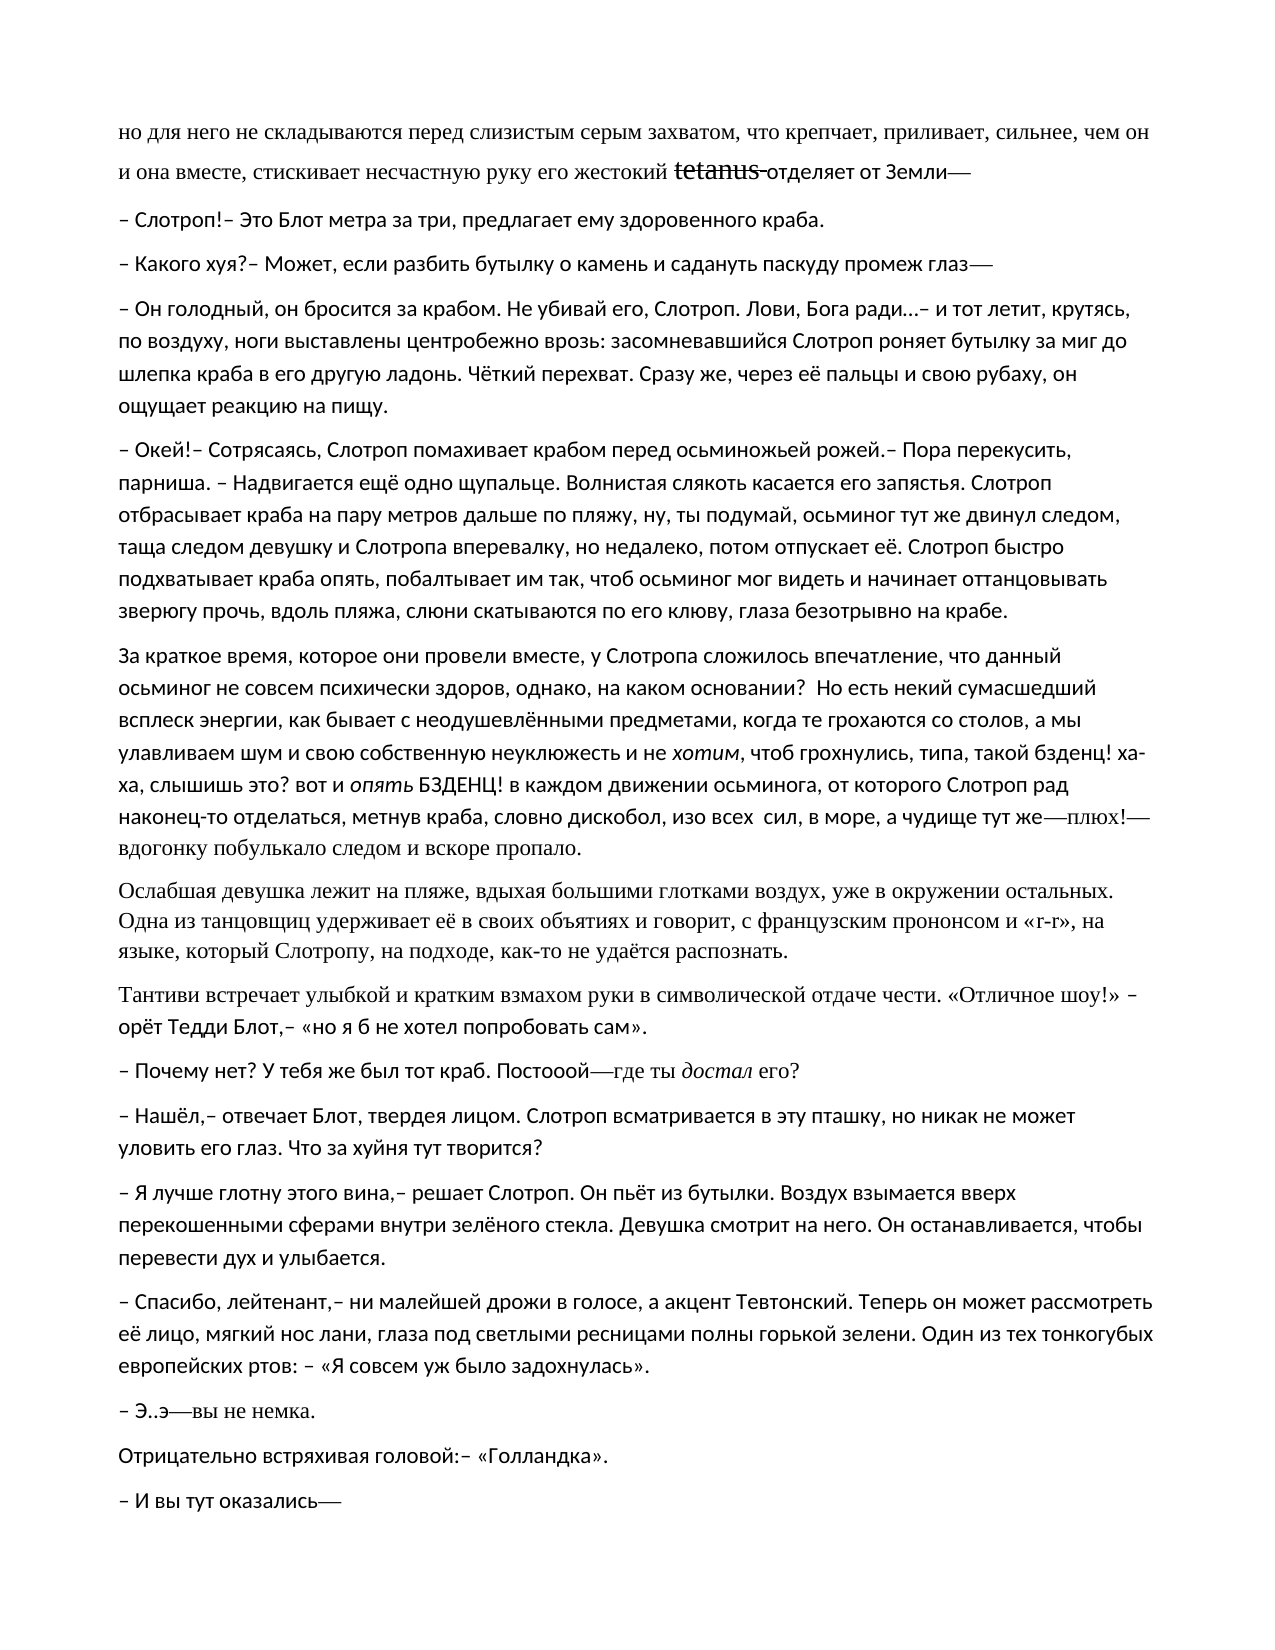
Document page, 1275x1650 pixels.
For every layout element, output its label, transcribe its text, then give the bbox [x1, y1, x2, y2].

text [118, 118, 1157, 187]
text Ослабшая девушка лежит на пляже, вдыхая большими глотками воздух, уже в окружении остальных. Одна из танцовщиц удерживает её в своих объятиях и говорит, с французским прононсом и «r-r», на языке, который Слотропу, на подходе, как-то не удаётся распознать. [118, 877, 1157, 963]
text – И вы тут оказались— [118, 1486, 1157, 1514]
text – Я лучше глотну этого вина,– решает Слотроп. Он пьёт из бутылки. Воздух взымается вверх перекошенными сферами внутри зелёного стекла. Девушка смотрит на него. Он останавливается, чтобы перевести дух и улыбается. [118, 1178, 1157, 1271]
text – Окей!– Сотрясаясь, Слотроп помахивает крабом перед осьминожьей рожей.– Пора перекусить, парниша. – Надвигается ещё одно щупальце. Волнистая слякоть касается его запястья. Слотроп отбрасывает краба на пару метров дальше по пляжу, ну, ты подумай, осьминог тут же двинул следом, таща следом девушку и Слотропа вперевалку, но недалеко, потом отпускает её. Слотроп быстро подхватывает краба опять, побалтывает им так, чтоб осьминог мог видеть и начинает оттанцовывать зверюгу прочь, вдоль пляжа, слюни скатываются по его клюву, глаза безотрывно на крабе. [118, 436, 1157, 624]
text Тантиви встречает улыбкой и кратким взмахом руки в символической отдаче чести. «Отличное шоу!» – орёт Тедди Блот,– «но я б не хотел попробовать сам». [118, 980, 1157, 1040]
text – Он голодный, он бросится за крабом. Не убивай его, Слотроп. Лови, Бога ради…– и тот летит, крутясь, по воздуху, ноги выставлены центробежно врозь: засомневавшийся Слотроп роняет бутылку за миг до шлепка краба в его другую ладонь. Чёткий перехват. Сразу же, через её пальцы и свою рубаху, он ощущает реакцию на пищу. [118, 294, 1157, 419]
text – Нашёл,– отвечает Блот, твердея лицом. Слотроп всматривается в эту пташку, но никак не может уловить его глаз. Что за хуйня тут творится? [118, 1101, 1157, 1162]
text – Почему нет? У тебя же был тот краб. Постооой—где ты достал его? [118, 1057, 1157, 1085]
text – Э..э—вы не немка. [118, 1396, 1157, 1424]
text – Какого хуя?– Может, если разбить бутылку о камень и садануть паскуду промеж глаз— [118, 249, 1157, 278]
text За краткое время, которое они провели вместе, у Слотропа сложилось впечатление, что данный осьминог не совсем психически здоров, однако, на каком основании? Но есть некий сумасшедший всплеск энергии, как бывает с неодушевлёнными предметами, когда те грохаются со столов, а мы улавливаем шум и свою собственную неуклюжесть и не хотим, чтоб грохнулись, типа, такой бзденц! ха-ха, слышишь это? вот и опять БЗДЕНЦ! в каждом движении осьминога, от которого Слотроп рад наконец-то отделаться, метнув краба, словно дискобол, изо всех сил, в море, а чудище тут же—плюх!—вдогонку побулькало следом и вскоре пропало. [118, 641, 1157, 860]
text – Спасибо, лейтенант,– ни малейшей дрожи в голосе, а акцент Тевтонский. Теперь он может рассмотреть её лицо, мягкий нос лани, глаза под светлыми ресницами полны горькой зелени. Один из тех тонкогубых европейских ртов: – «Я совсем уж было задохнулась». [118, 1287, 1157, 1380]
text Отрицательно встряхивая головой:– «Голландка». [118, 1441, 1157, 1469]
text – Слотроп!– Это Блот метра за три, предлагает ему здоровенного краба. [118, 205, 1157, 233]
